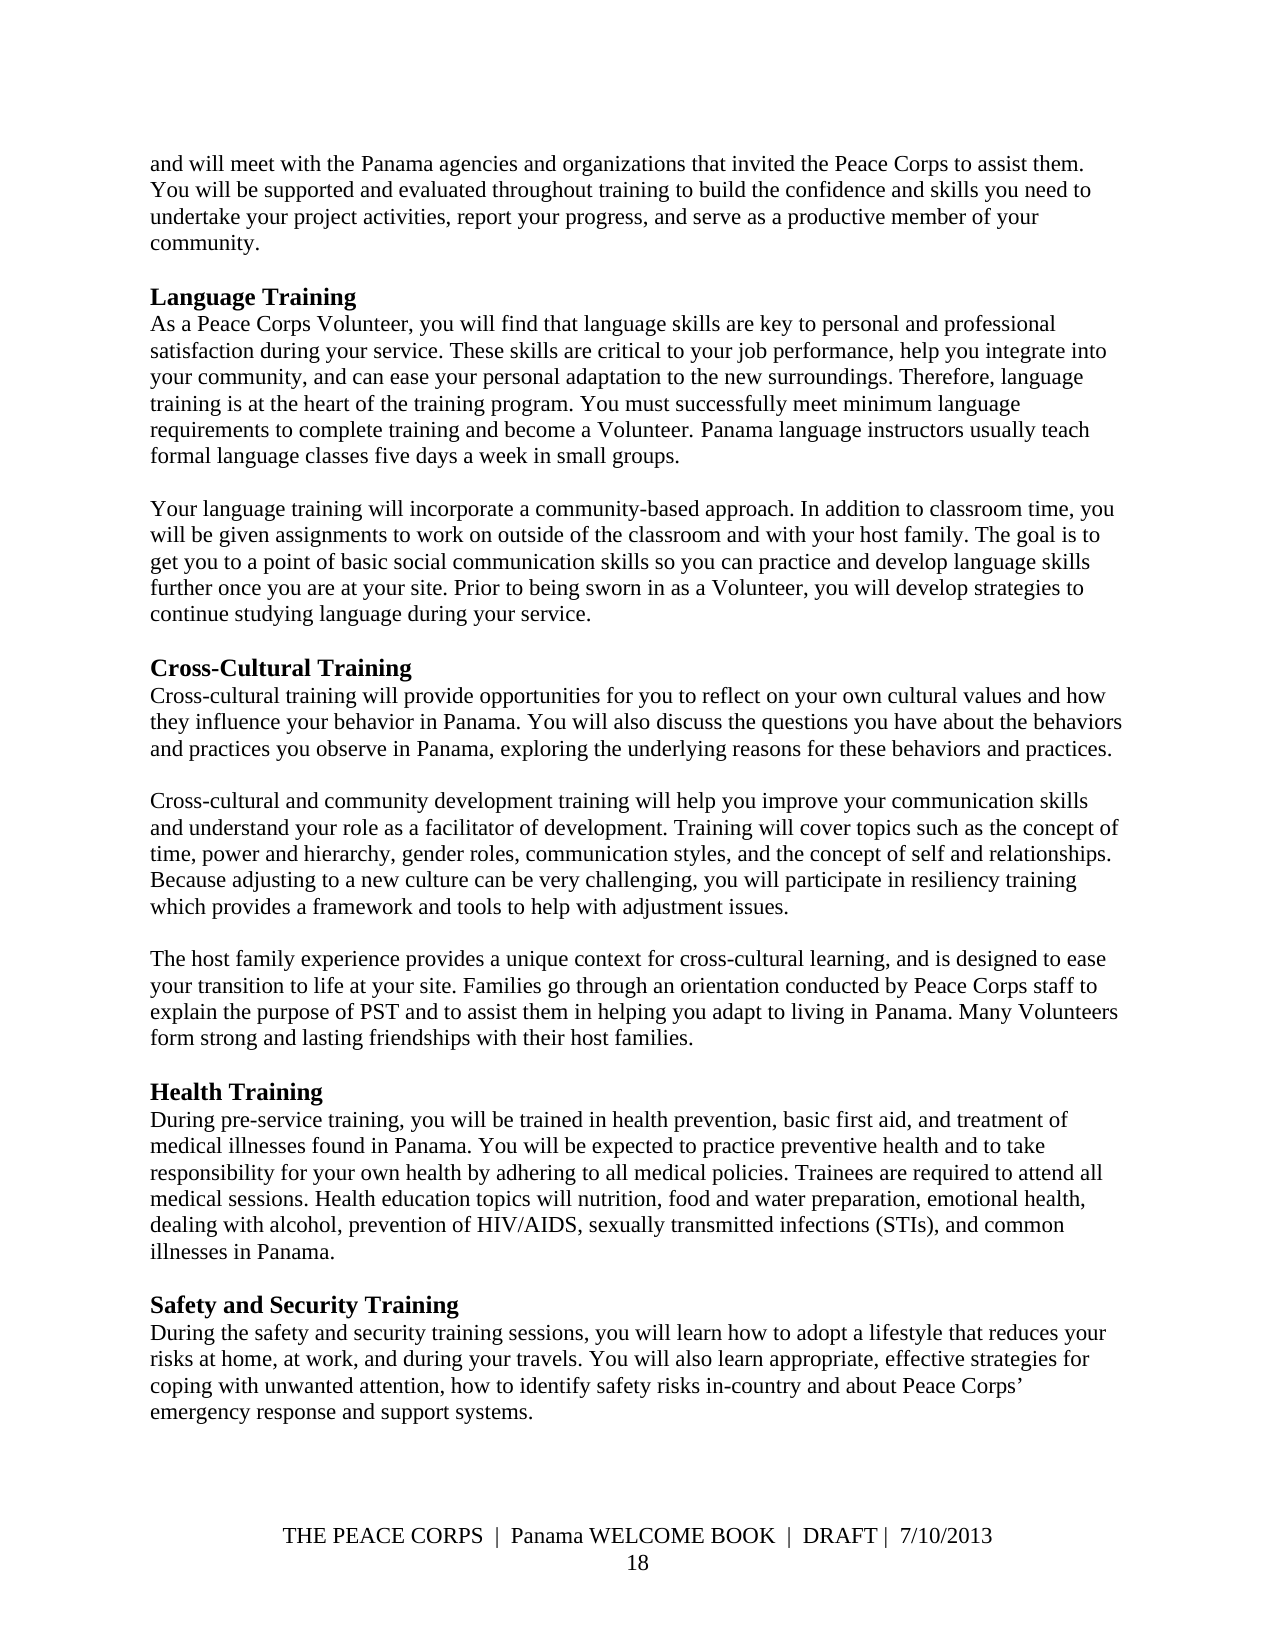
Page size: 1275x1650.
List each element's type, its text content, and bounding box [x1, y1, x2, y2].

text During the safety and security training sessions, you will learn how to adopt a lifestyle that reduces your risks at home, at work, and during your travels. You will also learn appropriate, effective strategies for coping with unwanted attention, how to identify safety risks in-country and about Peace Corps’ emergency response and support systems. [150, 1319, 1125, 1424]
subtitle Language Training [150, 282, 1125, 311]
text Cross-cultural training will provide opportunities for you to reflect on your own cultural values and how they influence your behavior in Panama. You will also discuss the questions you have about the behaviors and practices you observe in Panama, exploring the underlying reasons for these behaviors and practices. [150, 682, 1125, 761]
text As a Peace Corps Volunteer, you will find that language skills are key to personal and professional satisfaction during your service. These skills are critical to your job performance, help you integrate into your community, and can ease your personal adaptation to the new surroundings. Therefore, language training is at the heart of the training program. You must successfully meet minimum language requirements to complete training and become a Volunteer. Panama language instructors usually teach formal language classes five days a week in small groups. [150, 311, 1125, 469]
subtitle Cross-Cultural Training [150, 653, 1125, 682]
text Your language training will incorporate a community-based approach. In addition to classroom time, you will be given assignments to work on outside of the classroom and with your host family. The goal is to get you to a point of basic social communication skills so you can practice and develop language skills further once you are at your site. Prior to being sworn in as a Volunteer, you will develop strategies to continue studying language during your service. [150, 495, 1125, 627]
text During pre-service training, you will be trained in health prevention, basic first aid, and treatment of medical illnesses found in Panama. You will be expected to practice preventive health and to take responsibility for your own health by adhering to all medical policies. Trainees are required to attend all medical sessions. Health education topics will nutrition, food and water preparation, emotional health, dealing with alcohol, prevention of HIV/AIDS, sexually transmitted infections (STIs), and common illnesses in Panama. [150, 1106, 1125, 1264]
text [150, 150, 1125, 255]
subtitle Safety and Security Training [150, 1290, 1125, 1319]
subtitle Health Training [150, 1077, 1125, 1106]
text The host family experience provides a unique context for cross-cultural learning, and is designed to ease your transition to life at your site. Families go through an orientation conducted by Peace Corps staff to explain the purpose of PST and to assist them in helping you adapt to living in Panama. Many Volunteers form strong and lasting friendships with their host families. [150, 945, 1125, 1051]
text Cross-cultural and community development training will help you improve your communication skills and understand your role as a facilitator of development. Training will cover topics such as the concept of time, power and hierarchy, gender roles, communication styles, and the concept of self and relationships. Because adjusting to a new culture can be very challenging, you will participate in resiliency training which provides a framework and tools to help with adjustment issues. [150, 787, 1125, 919]
